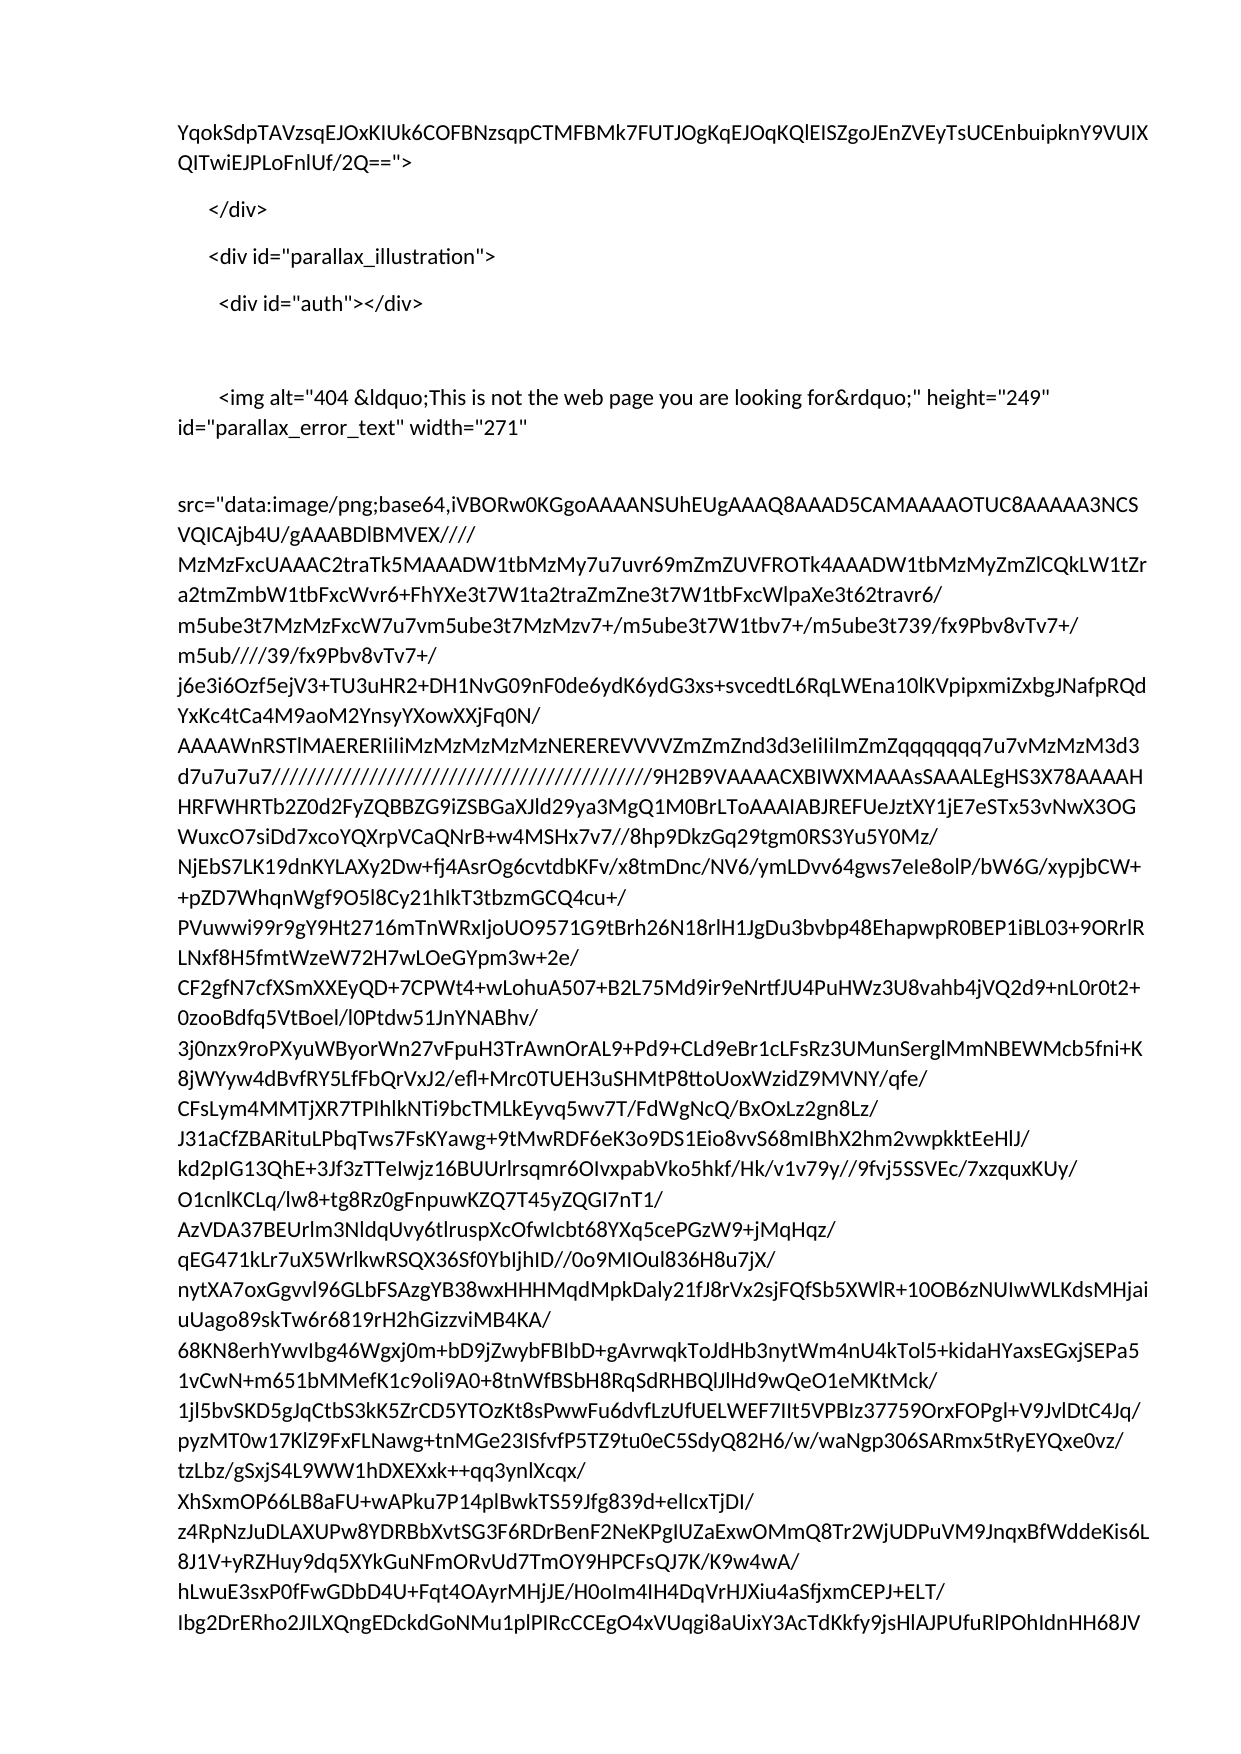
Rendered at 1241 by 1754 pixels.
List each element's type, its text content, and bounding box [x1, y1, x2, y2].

text <div id="parallax_illustration"> [177, 242, 1152, 270]
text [177, 460, 1152, 1636]
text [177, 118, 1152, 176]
text <div id="auth"></div> [177, 289, 1152, 317]
text <img alt="404 &ldquo;This is not the web page you are looking for&rdquo;" height="249" id="parallax_error_text" width="271" [177, 383, 1152, 441]
text </div> [177, 195, 1152, 223]
